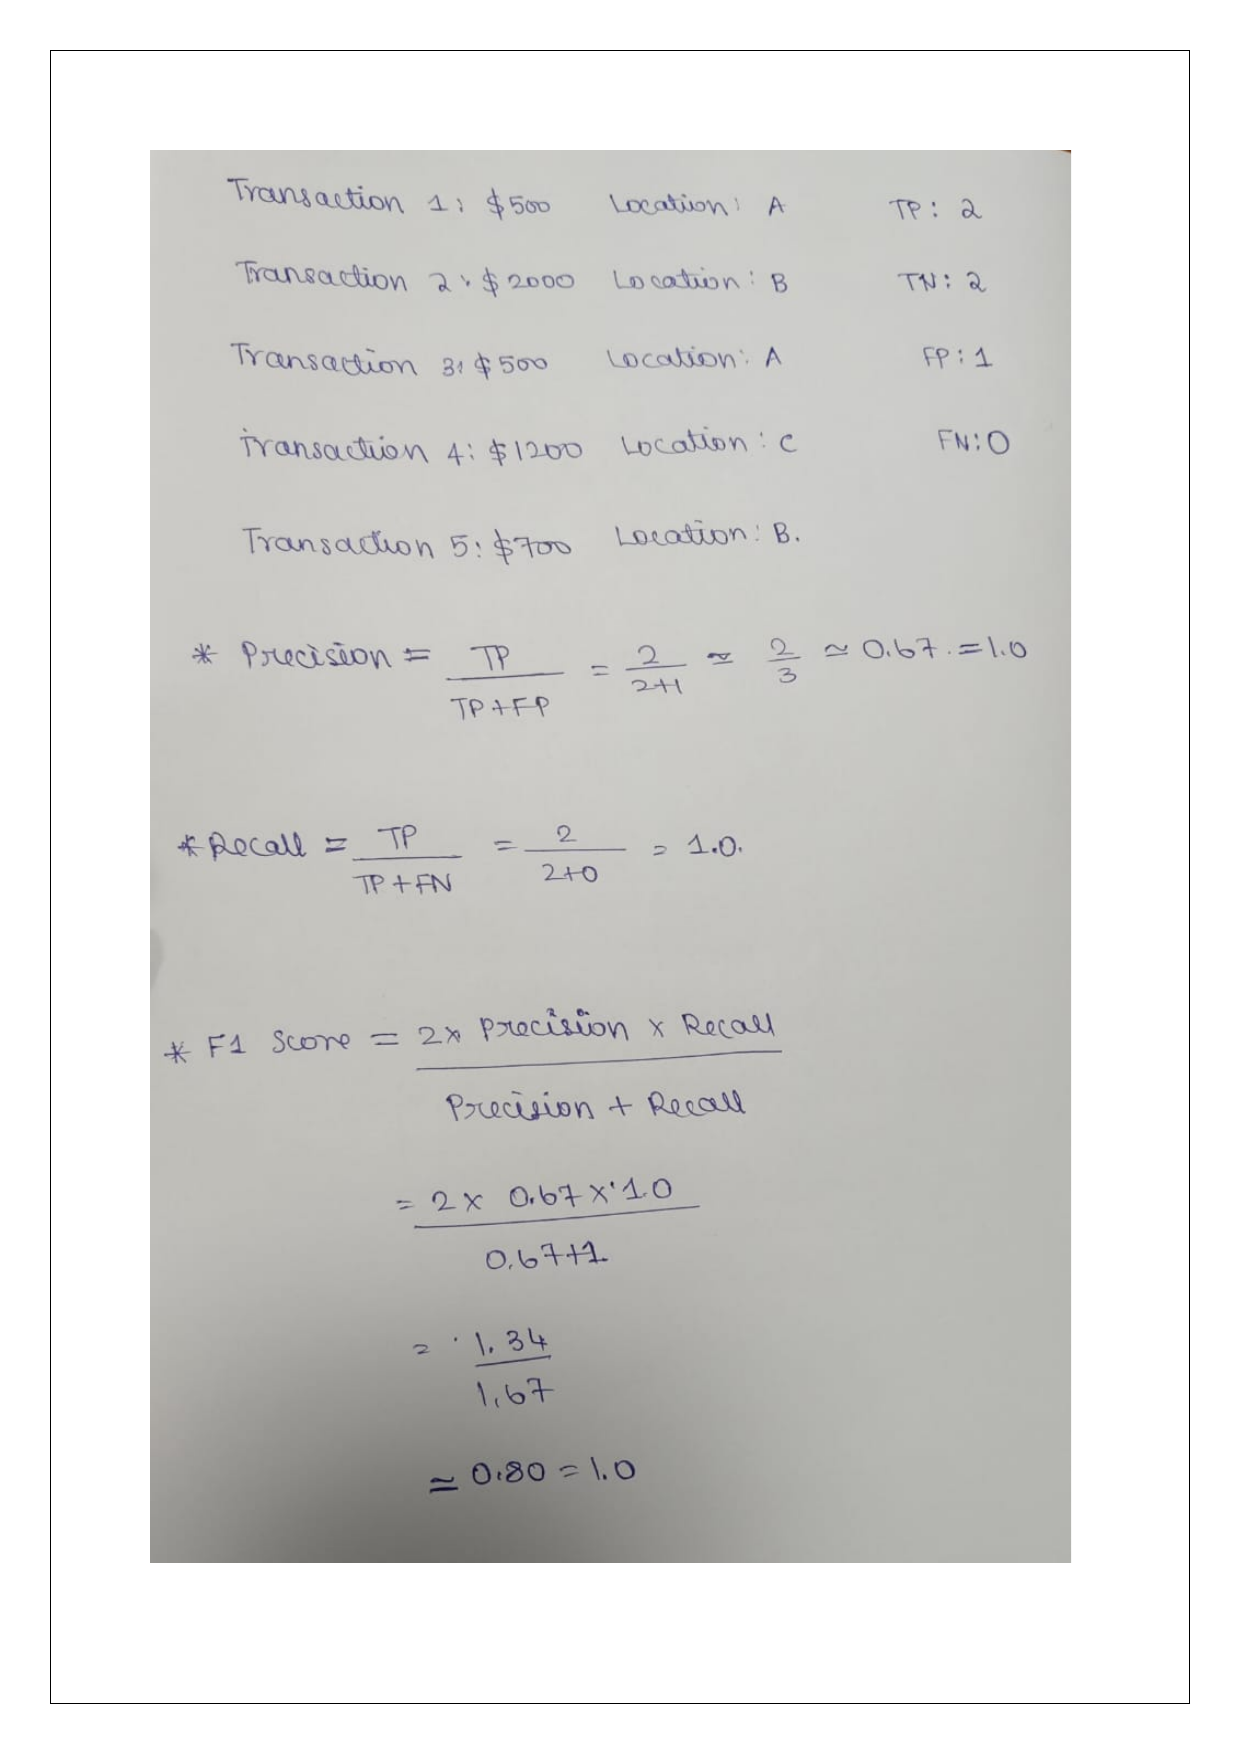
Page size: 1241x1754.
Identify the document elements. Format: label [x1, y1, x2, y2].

picture [150, 150, 1072, 1563]
